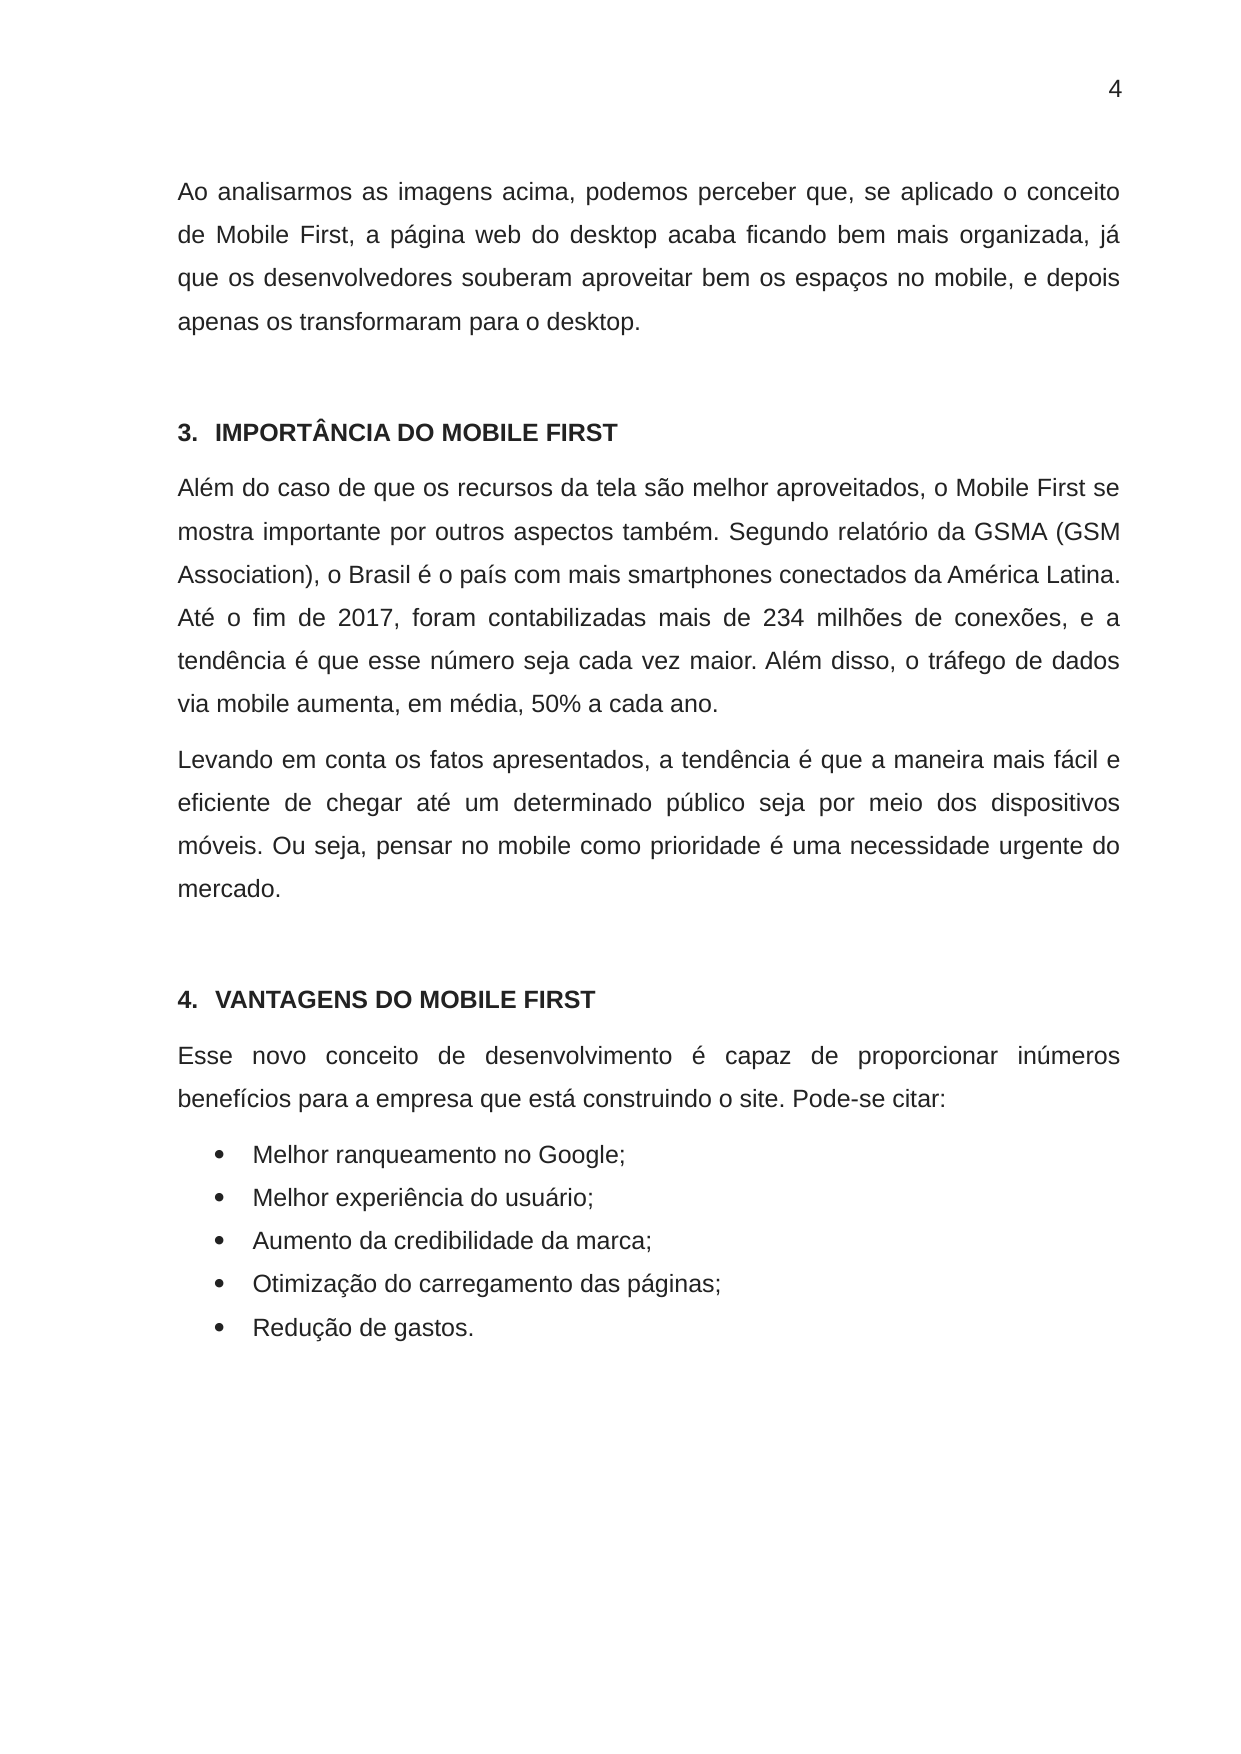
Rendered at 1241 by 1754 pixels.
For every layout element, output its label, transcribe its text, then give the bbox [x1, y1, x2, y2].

list Melhor experiência do usuário; [215, 1183, 1122, 1212]
text Levando em conta os fatos apresentados, a tendência é que a maneira mais fácil e eficiente de chegar até um determinado público seja por meio dos dispositivos móveis. Ou seja, pensar no mobile como prioridade é uma necessidade urgente do mercado. [177, 745, 1122, 903]
text Além do caso de que os recursos da tela são melhor aproveitados, o Mobile First se mostra importante por outros aspectos também. Segundo relatório da GSMA (GSM Association), o Brasil é o país com mais smartphones conectados da América Latina. Até o fim de 2017, foram contabilizadas mais de 234 milhões de conexões, e a tendência é que esse número seja cada vez maior. Além disso, o tráfego de dados via mobile aumenta, em média, 50% a cada ano. [177, 473, 1122, 718]
text Esse novo conceito de desenvolvimento é capaz de proporcionar inúmeros benefícios para a empresa que está construindo o site. Pode-se citar: [177, 1041, 1122, 1113]
list Redução de gastos. [215, 1313, 1122, 1341]
text Ao analisarmos as imagens acima, podemos perceber que, se aplicado o conceito de Mobile First, a página web do desktop acaba ficando bem mais organizada, já que os desenvolvedores souberam aproveitar bem os espaços no mobile, e depois apenas os transformaram para o desktop. [177, 177, 1122, 335]
subtitle VANTAGENS DO MOBILE FIRST [177, 985, 1122, 1014]
list Melhor ranqueamento no Google; [215, 1140, 1122, 1168]
subtitle IMPORTÂNCIA DO MOBILE FIRST [177, 418, 1122, 447]
list Aumento da credibilidade da marca; [215, 1226, 1122, 1255]
list Otimização do carregamento das páginas; [215, 1269, 1122, 1298]
